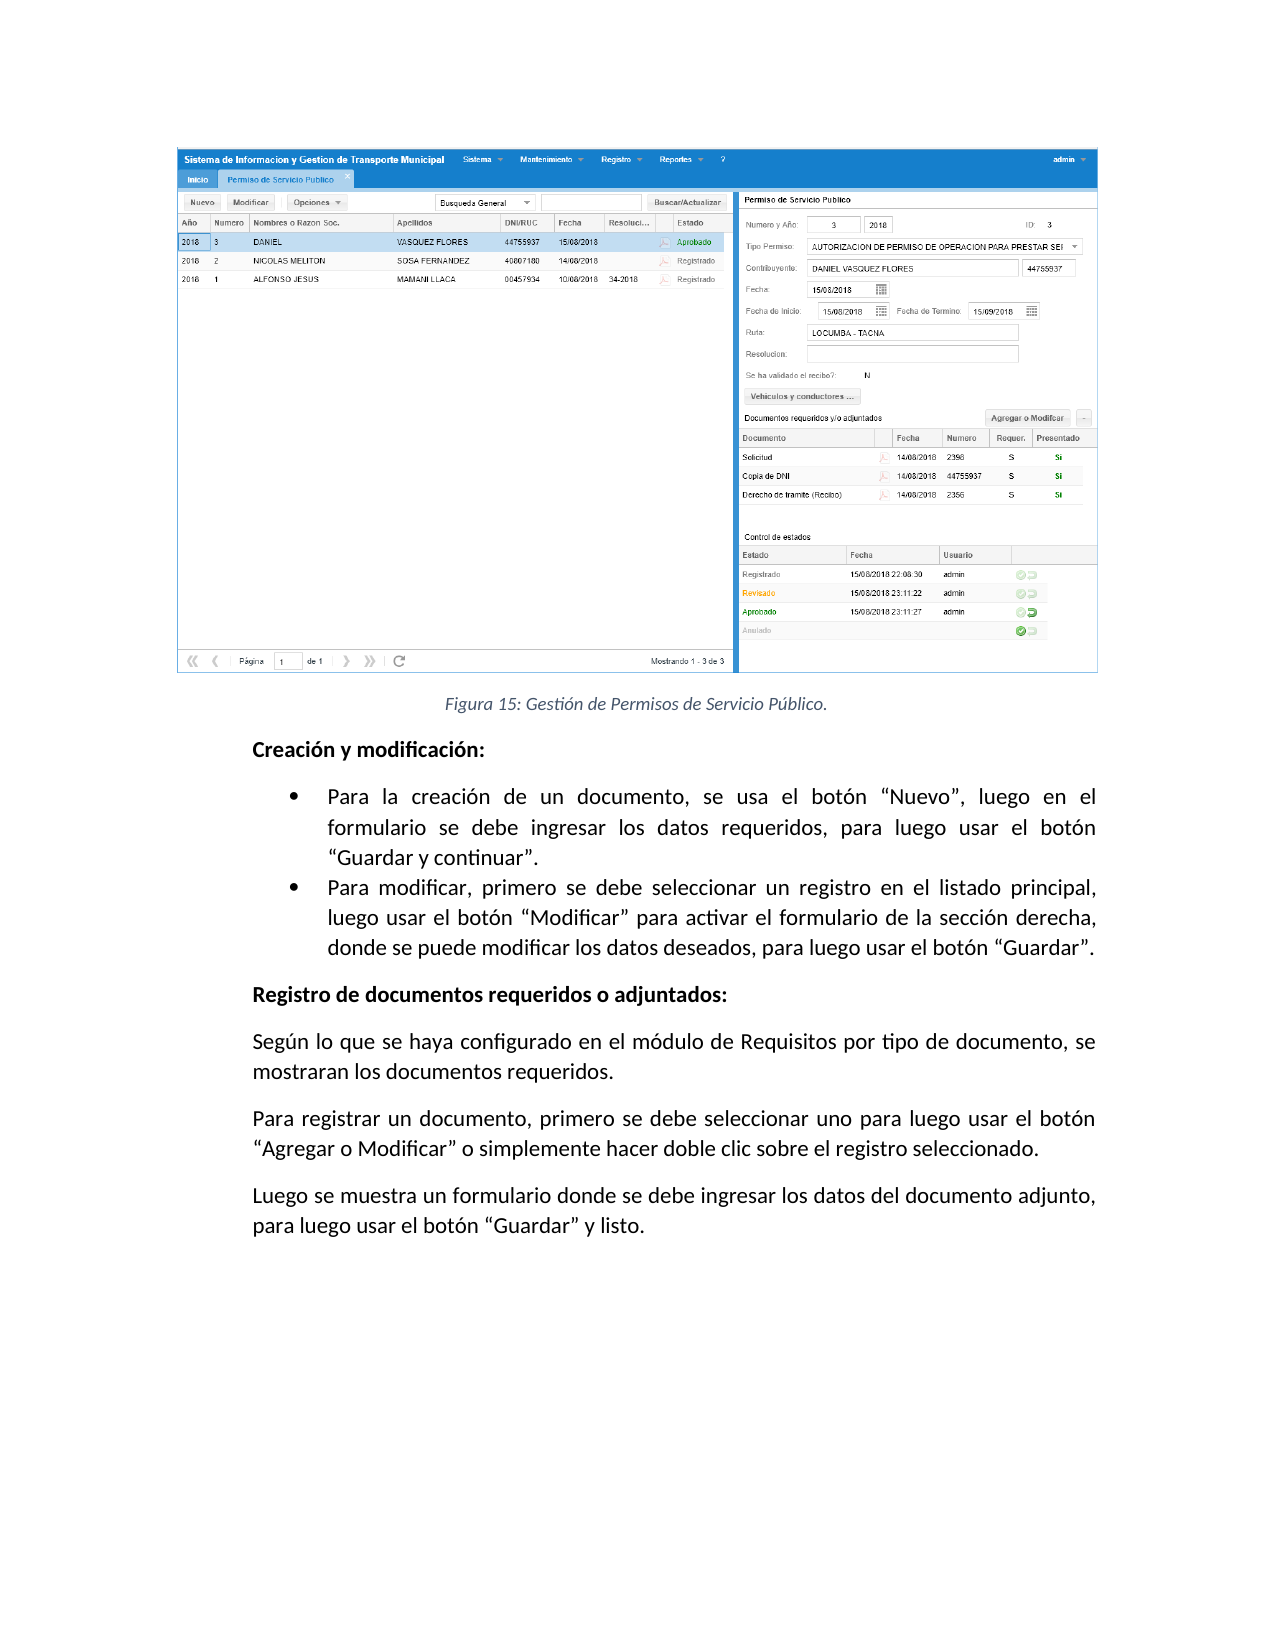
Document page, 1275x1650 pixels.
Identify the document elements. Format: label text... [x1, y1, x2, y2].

list Para modificar, primero se debe seleccionar un registro en el listado principal, luego usar el botón “Modificar” para activar el formulario de la sección derecha, donde se puede modificar los datos deseados, para luego usar el botón “Guardar”. [290, 873, 1098, 962]
list Para la creación de un documento, se usa el botón “Nuevo”, luego en el formulario se debe ingresar los datos requeridos, para luego usar el botón “Guardar y continuar”. [290, 782, 1098, 871]
text Luego se muestra un formulario donde se debe ingresar los datos del documento adjunto, para luego usar el botón “Guardar” y listo. [252, 1181, 1098, 1240]
text Según lo que se haya configurado en el módulo de Requisitos por tipo de documento, se mostraran los documentos requeridos. [252, 1027, 1098, 1086]
picture [177, 147, 1098, 673]
text Creación y modificación: [252, 736, 1098, 764]
text Para registrar un documento, primero se debe seleccionar uno para luego usar el botón “Agregar o Modificar” o simplemente hacer doble clic sobre el registro seleccionado. [252, 1104, 1098, 1163]
text Registro de documentos requeridos o adjuntados: [252, 980, 1098, 1008]
text Figura 15: Gestión de Permisos de Servicio Público. [177, 692, 1098, 715]
